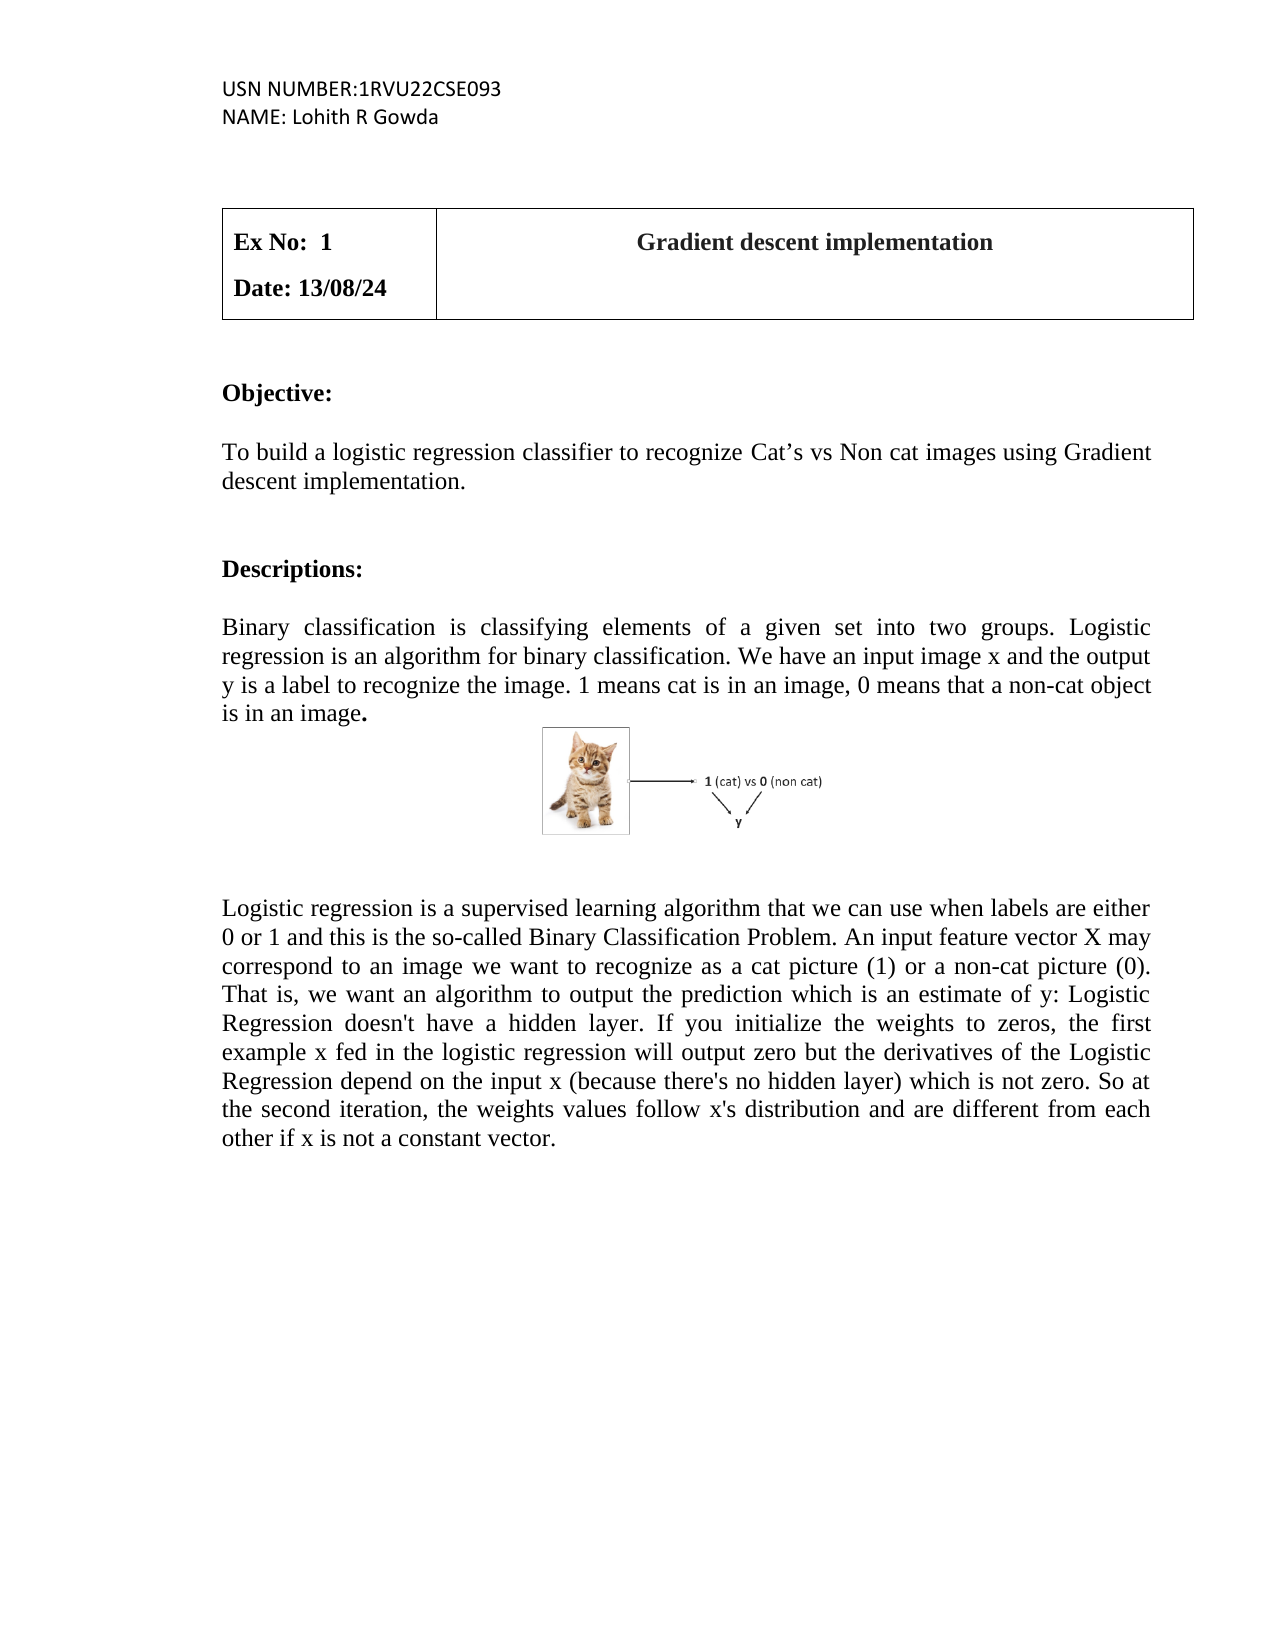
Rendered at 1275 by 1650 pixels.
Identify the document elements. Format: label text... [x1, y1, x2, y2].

table_header Ex No: 1 Date: 13/08/24 [223, 209, 436, 318]
text Objective: [222, 378, 1152, 407]
text Descriptions: [222, 554, 1152, 582]
text To build a logistic regression classifier to recognize Cat’s vs Non cat images using Gradient descent implementation. [222, 437, 1152, 494]
picture [538, 727, 835, 835]
text Logistic regression is a supervised learning algorithm that we can use when labels are either 0 or 1 and this is the so-called Binary Classification Problem. An input feature vector X may correspond to an image we want to recognize as a cat picture (1) or a non-cat picture (0). That is, we want an algorithm to output the prediction which is an estimate of y: Logistic Regression doesn't have a hidden layer. If you initialize the weights to zeros, the first example x fed in the logistic regression will output zero but the derivatives of the Logistic Regression depend on the input x (because there's no hidden layer) which is not zero. So at the second iteration, the weights values follow x's distribution and are different from each other if x is not a constant vector. [222, 893, 1152, 1152]
table_header Gradient descent implementation [437, 209, 1193, 318]
text Binary classification is classifying elements of a given set into two groups. Logistic regression is an algorithm for binary classification. We have an input image x and the output y is a label to recognize the image. 1 means cat is in an image, 0 means that a non-cat object is in an image. [222, 612, 1152, 727]
